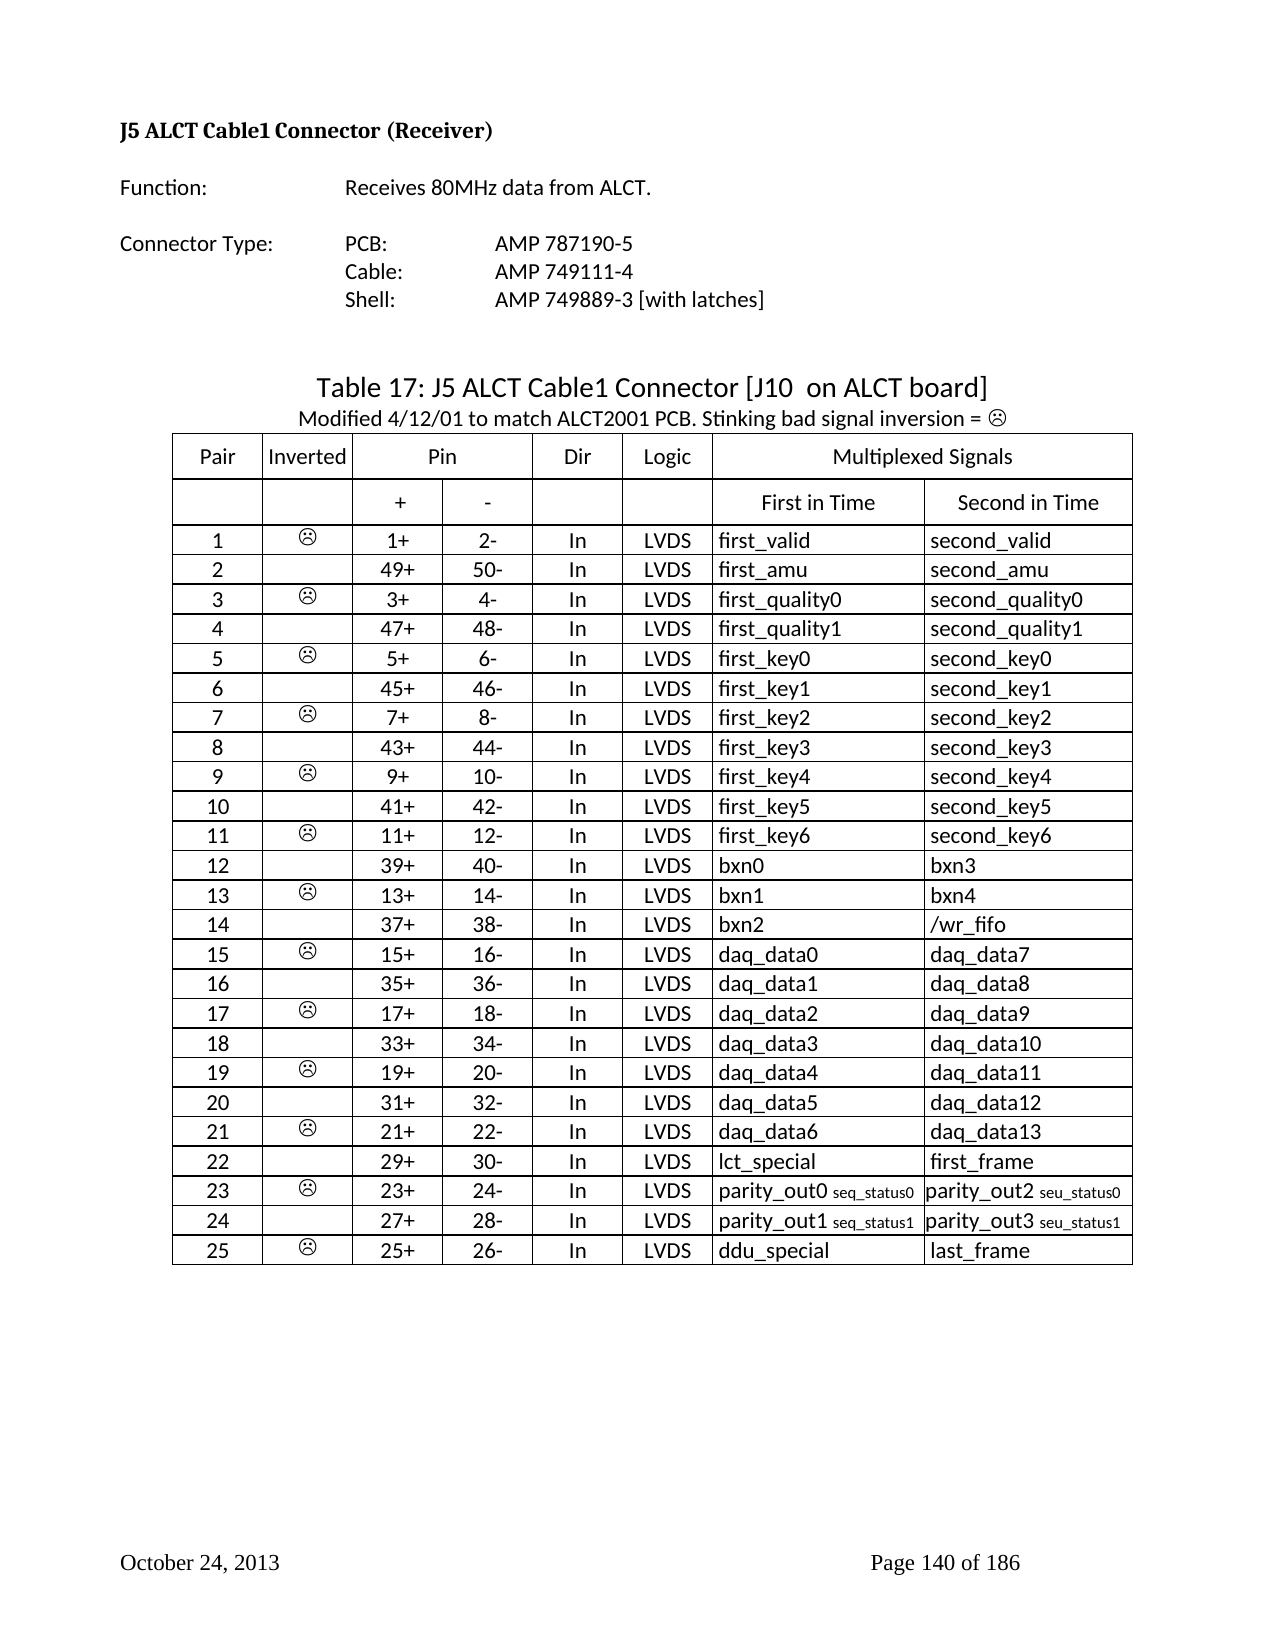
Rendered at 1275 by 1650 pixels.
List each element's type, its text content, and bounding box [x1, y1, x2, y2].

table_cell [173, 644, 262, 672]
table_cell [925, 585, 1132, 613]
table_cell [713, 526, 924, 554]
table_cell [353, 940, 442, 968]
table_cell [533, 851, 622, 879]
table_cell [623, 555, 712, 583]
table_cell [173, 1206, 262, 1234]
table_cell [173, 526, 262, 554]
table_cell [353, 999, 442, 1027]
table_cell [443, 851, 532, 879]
text Function: Receives 80MHz data from ALCT. [120, 173, 1185, 201]
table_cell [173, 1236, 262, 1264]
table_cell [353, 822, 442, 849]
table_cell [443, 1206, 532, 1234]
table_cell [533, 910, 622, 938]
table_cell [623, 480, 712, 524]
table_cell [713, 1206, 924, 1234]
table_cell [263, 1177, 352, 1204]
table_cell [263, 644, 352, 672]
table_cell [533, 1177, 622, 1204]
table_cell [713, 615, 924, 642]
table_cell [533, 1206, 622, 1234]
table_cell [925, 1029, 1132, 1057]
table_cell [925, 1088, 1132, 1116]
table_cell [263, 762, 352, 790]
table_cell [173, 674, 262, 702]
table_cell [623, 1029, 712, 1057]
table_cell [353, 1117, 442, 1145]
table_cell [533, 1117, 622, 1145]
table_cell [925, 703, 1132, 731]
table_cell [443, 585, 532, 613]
subtitle J5 ALCT Cable1 Connector (Receiver) [120, 118, 1185, 145]
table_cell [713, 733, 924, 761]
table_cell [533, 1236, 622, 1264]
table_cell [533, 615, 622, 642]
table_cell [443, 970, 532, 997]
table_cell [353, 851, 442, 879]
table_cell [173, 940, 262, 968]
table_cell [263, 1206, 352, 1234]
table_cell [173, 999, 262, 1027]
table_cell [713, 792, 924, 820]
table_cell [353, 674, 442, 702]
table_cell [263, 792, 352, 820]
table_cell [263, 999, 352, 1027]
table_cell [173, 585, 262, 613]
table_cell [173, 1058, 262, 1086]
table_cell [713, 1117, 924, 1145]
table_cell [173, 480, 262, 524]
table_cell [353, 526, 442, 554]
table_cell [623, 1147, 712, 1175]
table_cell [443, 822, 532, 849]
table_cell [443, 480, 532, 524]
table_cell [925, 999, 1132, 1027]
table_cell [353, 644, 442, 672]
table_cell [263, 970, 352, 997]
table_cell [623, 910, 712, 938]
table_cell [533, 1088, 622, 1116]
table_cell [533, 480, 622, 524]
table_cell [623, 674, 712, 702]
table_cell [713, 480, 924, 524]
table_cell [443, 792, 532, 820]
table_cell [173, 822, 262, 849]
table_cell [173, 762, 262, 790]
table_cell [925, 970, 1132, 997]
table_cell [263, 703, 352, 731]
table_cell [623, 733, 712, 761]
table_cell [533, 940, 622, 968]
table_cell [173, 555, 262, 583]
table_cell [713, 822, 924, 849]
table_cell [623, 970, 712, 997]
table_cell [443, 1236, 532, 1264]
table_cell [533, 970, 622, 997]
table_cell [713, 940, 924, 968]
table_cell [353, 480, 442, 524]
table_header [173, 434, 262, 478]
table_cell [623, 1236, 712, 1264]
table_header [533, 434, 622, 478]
text Cable: AMP 749111-4 [270, 257, 1185, 285]
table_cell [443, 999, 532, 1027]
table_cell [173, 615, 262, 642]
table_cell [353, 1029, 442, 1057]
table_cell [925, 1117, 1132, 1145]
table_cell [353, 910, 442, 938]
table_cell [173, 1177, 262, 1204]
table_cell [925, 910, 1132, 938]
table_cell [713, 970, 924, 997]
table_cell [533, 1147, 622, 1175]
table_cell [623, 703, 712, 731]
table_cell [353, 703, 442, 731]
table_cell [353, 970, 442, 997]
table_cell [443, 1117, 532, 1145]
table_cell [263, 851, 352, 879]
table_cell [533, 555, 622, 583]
text Connector Type: PCB: AMP 787190-5 [120, 229, 1185, 257]
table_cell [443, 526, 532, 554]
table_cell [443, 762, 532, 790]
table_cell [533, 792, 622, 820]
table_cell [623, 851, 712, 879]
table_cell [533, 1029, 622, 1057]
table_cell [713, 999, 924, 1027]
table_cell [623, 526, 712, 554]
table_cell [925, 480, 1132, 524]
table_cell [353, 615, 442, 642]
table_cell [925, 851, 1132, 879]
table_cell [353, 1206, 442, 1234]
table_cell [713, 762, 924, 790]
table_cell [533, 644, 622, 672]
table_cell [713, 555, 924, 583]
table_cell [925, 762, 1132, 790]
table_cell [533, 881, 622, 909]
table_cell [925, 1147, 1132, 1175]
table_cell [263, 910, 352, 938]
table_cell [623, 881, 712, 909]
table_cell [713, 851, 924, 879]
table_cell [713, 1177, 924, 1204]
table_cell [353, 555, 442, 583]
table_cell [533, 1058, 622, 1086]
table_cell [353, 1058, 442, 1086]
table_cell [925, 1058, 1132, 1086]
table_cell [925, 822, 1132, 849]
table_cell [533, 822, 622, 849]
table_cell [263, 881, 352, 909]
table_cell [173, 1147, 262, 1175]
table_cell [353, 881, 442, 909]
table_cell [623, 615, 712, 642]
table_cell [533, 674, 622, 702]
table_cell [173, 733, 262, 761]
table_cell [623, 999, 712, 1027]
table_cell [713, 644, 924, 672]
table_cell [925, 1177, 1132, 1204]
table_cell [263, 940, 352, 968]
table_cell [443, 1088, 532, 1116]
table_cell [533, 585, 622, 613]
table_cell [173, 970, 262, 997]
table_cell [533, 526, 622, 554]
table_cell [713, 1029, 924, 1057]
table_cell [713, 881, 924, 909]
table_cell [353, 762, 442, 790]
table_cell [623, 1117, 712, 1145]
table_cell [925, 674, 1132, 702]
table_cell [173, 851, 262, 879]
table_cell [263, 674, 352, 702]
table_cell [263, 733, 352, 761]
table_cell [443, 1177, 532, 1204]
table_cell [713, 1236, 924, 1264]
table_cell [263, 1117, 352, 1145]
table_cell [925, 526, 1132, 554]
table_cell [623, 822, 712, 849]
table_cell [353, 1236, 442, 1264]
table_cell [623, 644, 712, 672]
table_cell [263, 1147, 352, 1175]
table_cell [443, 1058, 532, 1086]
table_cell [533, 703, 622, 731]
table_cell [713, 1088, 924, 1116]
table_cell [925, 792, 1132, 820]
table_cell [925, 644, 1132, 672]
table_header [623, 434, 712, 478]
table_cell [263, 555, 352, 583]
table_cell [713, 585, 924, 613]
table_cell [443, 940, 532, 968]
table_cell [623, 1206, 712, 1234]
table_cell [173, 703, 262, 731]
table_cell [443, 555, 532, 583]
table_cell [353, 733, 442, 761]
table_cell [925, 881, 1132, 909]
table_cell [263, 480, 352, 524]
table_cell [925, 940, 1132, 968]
text Shell: AMP 749889-3 [with latches] [270, 285, 1185, 313]
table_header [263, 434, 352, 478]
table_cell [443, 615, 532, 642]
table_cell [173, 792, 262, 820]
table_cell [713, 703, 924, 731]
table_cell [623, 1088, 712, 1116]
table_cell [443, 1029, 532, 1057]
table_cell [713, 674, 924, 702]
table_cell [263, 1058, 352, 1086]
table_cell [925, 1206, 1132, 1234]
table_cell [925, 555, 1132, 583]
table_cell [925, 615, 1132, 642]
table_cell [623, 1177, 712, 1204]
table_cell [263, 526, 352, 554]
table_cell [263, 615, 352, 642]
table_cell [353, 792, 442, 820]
text Table 17: J5 ALCT Cable1 Connector [J10 on ALCT board] [120, 369, 1185, 404]
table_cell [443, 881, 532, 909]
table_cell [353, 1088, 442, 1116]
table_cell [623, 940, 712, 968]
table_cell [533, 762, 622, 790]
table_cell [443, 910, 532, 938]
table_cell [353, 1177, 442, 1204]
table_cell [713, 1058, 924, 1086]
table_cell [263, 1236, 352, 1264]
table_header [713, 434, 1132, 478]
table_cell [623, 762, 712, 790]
text Modified 4/12/01 to match ALCT2001 PCB. Stinking bad signal inversion = [120, 404, 1185, 432]
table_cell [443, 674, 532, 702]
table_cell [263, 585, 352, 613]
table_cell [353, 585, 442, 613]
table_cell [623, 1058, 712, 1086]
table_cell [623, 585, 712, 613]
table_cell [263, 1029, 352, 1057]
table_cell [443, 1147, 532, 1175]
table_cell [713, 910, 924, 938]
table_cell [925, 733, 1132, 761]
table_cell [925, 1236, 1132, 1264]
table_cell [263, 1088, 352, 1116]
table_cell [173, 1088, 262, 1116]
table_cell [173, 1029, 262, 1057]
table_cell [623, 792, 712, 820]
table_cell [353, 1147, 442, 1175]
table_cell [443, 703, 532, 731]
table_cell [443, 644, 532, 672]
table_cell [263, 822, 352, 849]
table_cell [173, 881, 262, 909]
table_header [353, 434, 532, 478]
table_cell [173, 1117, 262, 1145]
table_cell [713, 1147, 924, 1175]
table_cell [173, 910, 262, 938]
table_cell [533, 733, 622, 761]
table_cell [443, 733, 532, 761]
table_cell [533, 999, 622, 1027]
